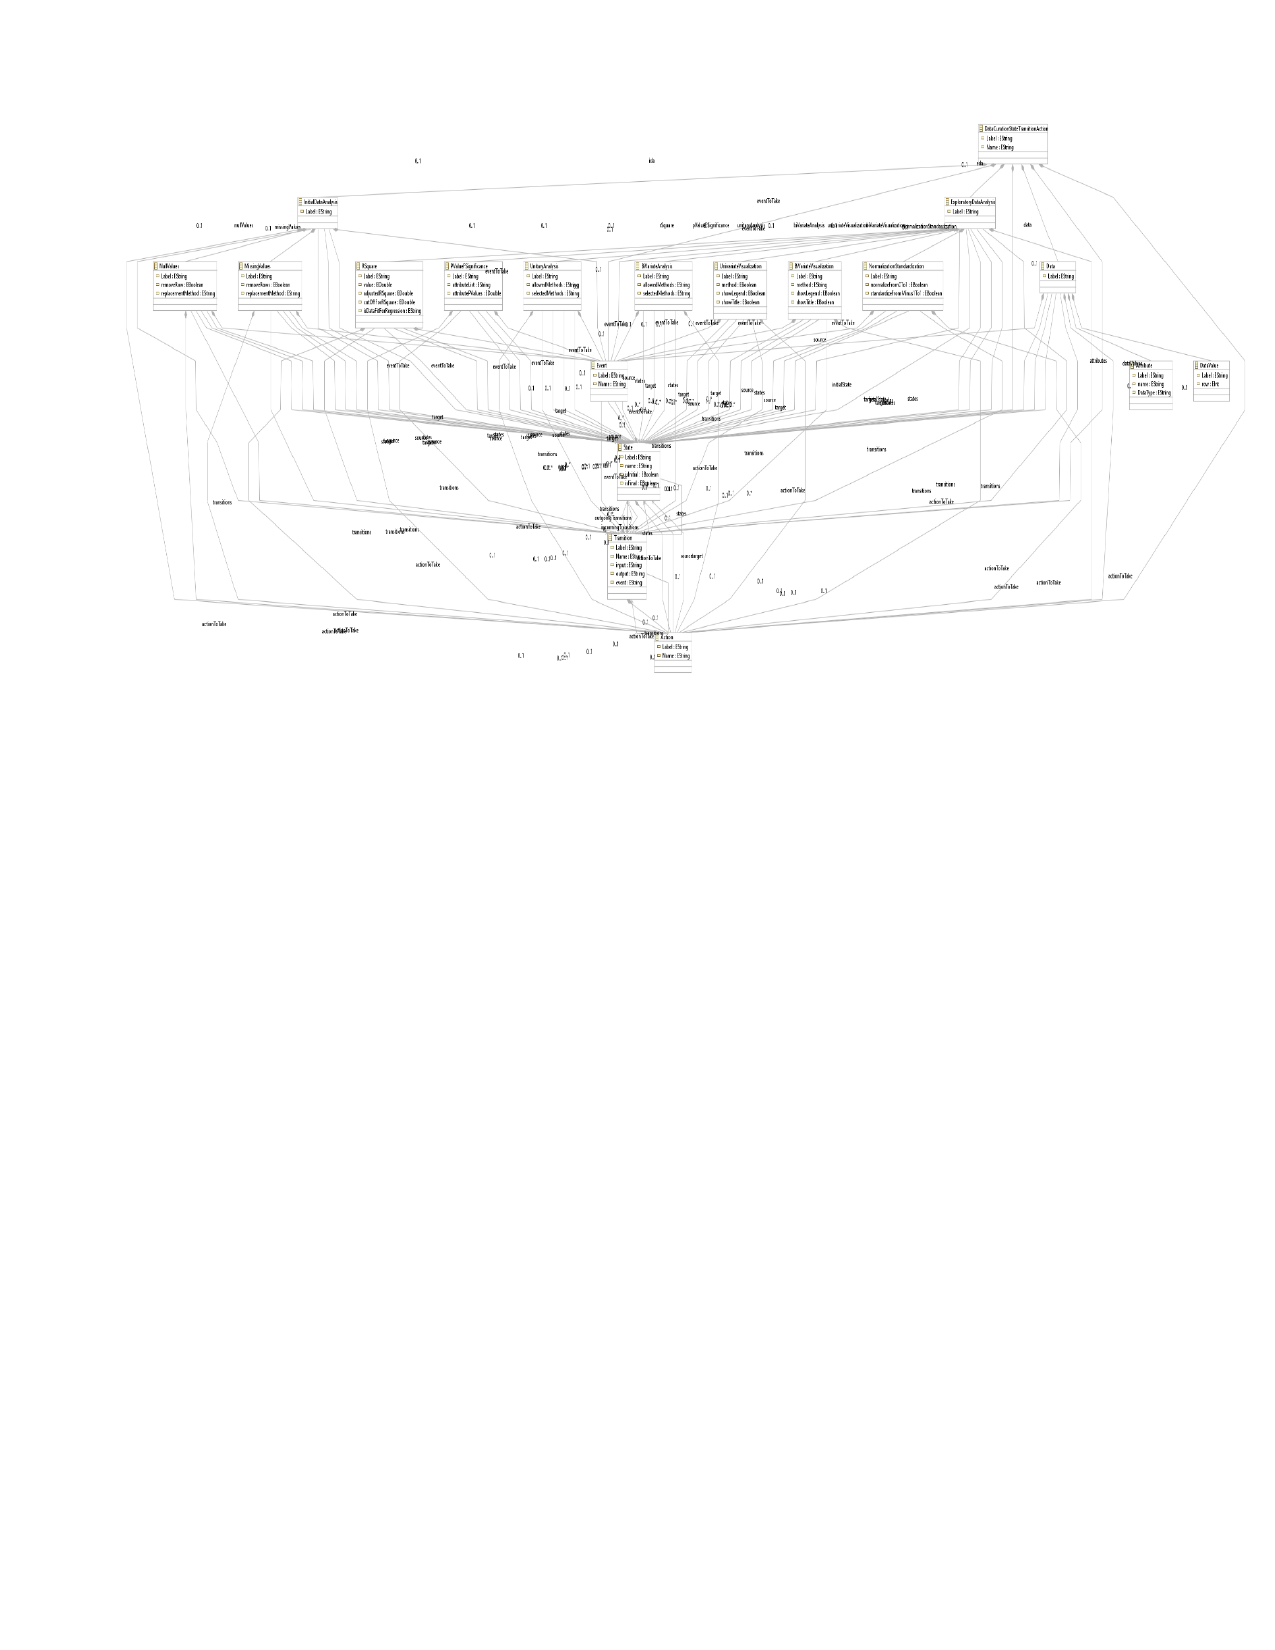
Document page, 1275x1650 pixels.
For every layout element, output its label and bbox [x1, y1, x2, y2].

picture [118, 118, 1253, 678]
